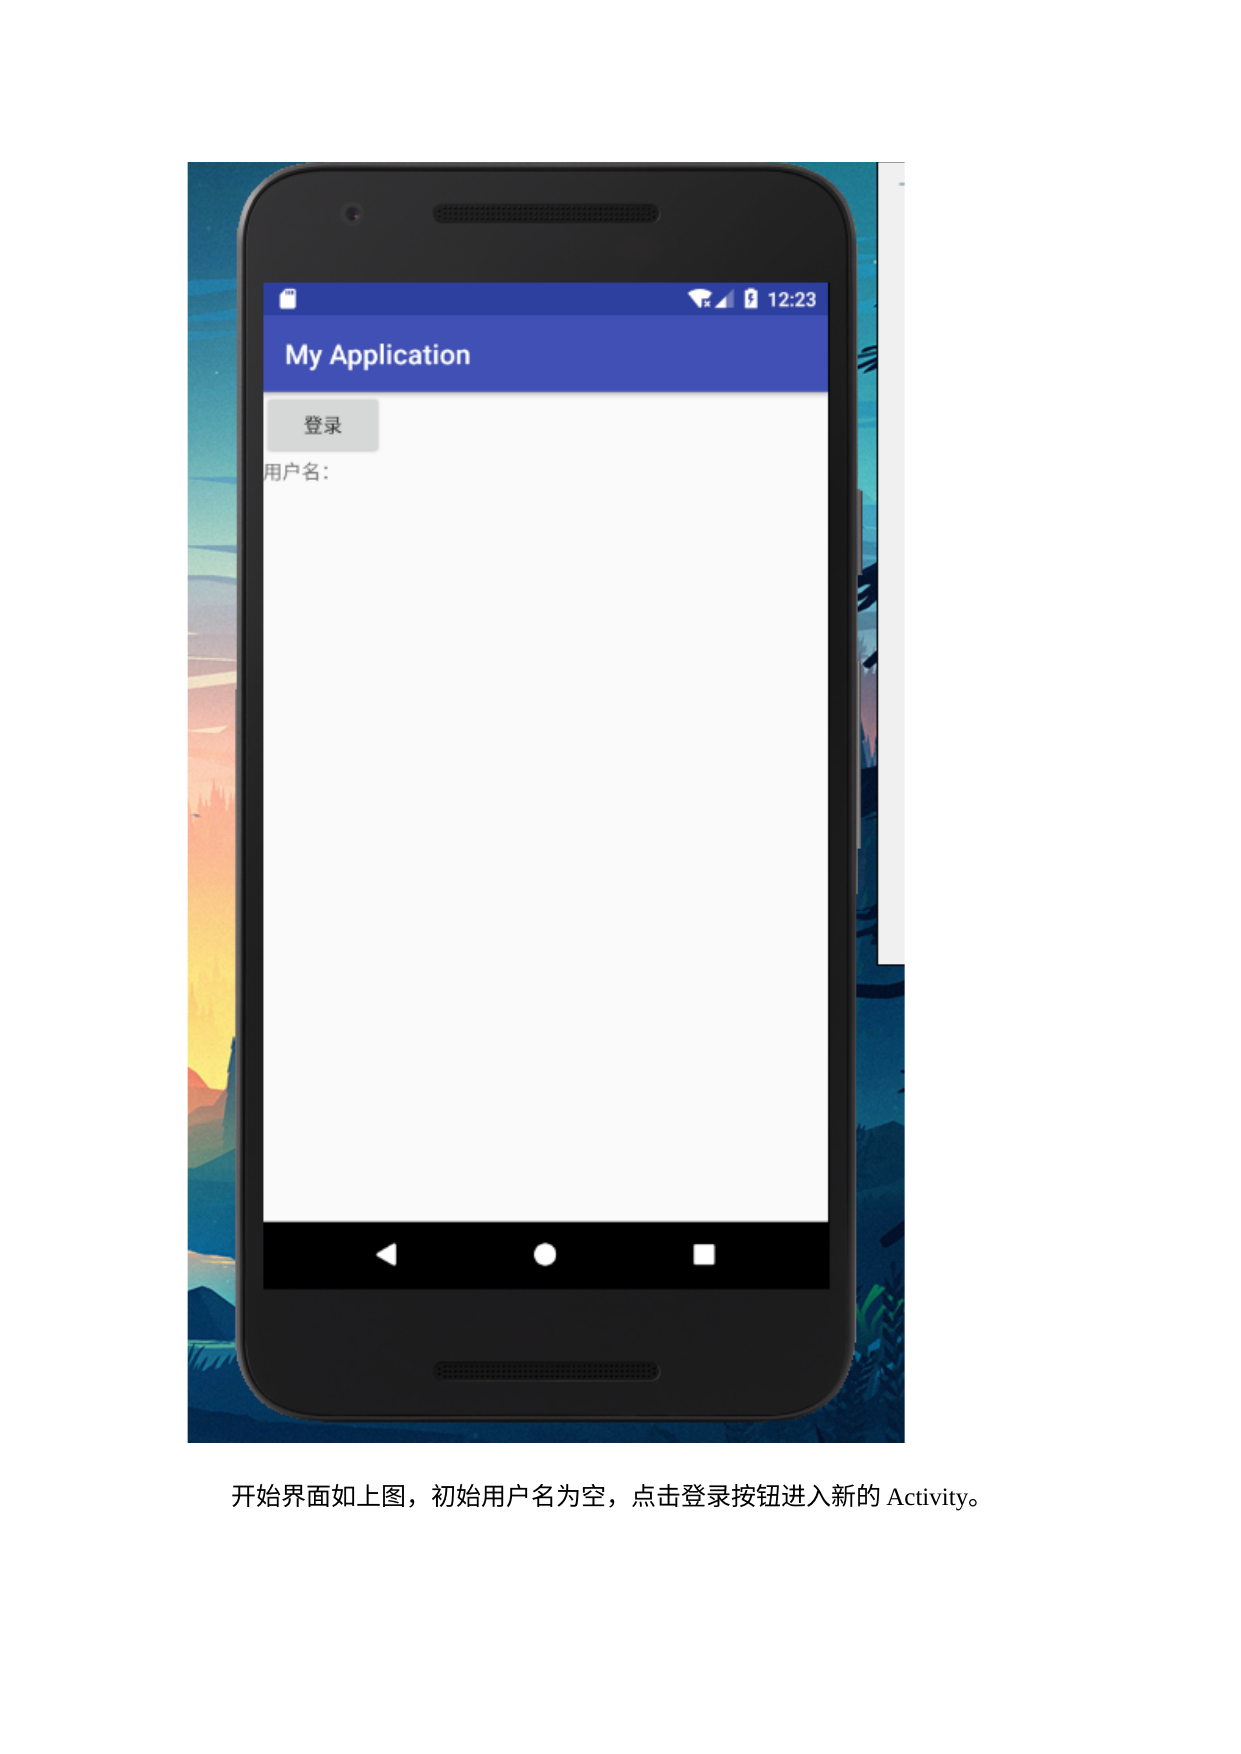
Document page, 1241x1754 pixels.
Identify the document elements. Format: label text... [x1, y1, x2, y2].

picture [187, 162, 905, 1443]
text 开始界面如上图，初始用户名为空，点击登录按钮进入新的Activity。 [187, 1462, 1053, 1527]
picture [223, 1237, 232, 1244]
